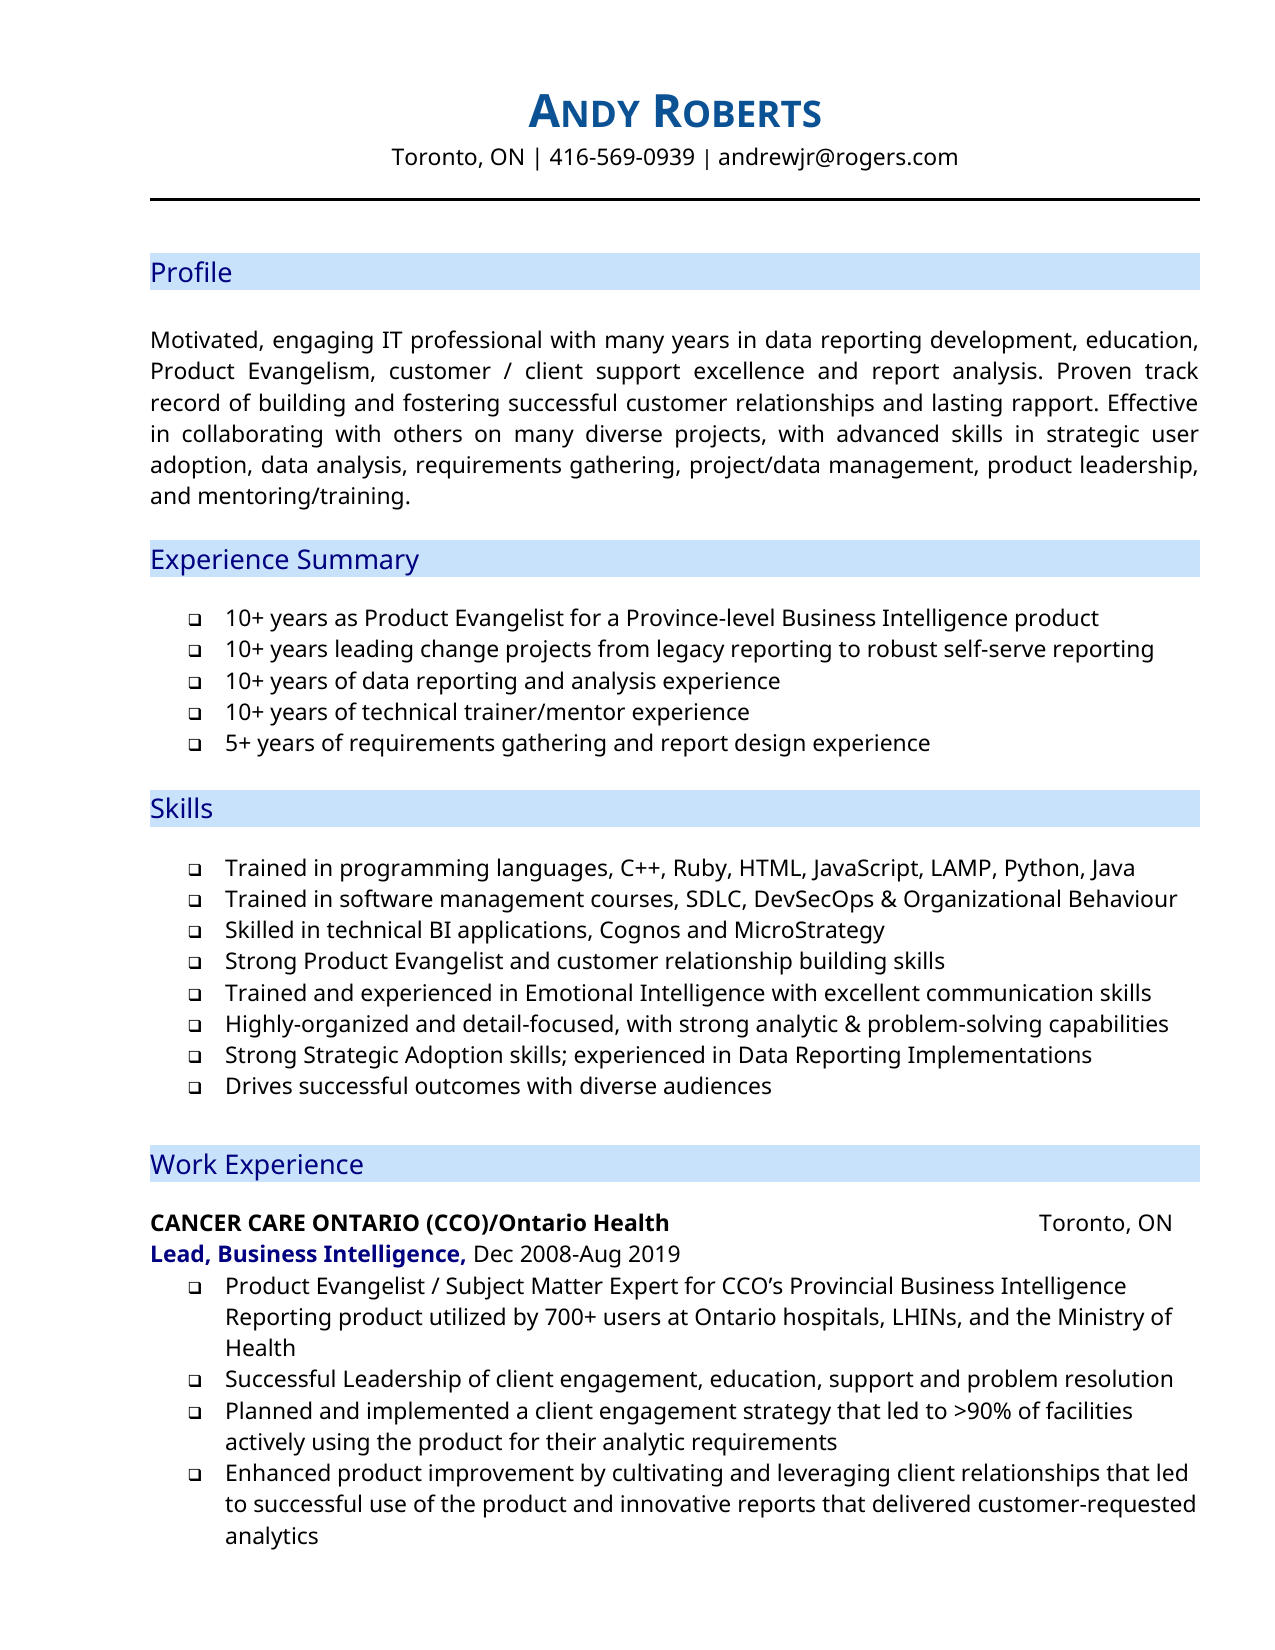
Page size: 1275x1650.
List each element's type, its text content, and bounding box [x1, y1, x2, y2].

list Skilled in technical BI applications, Cognos and MicroStrategy [187, 914, 1200, 945]
text Toronto, ON | 416-569-0939 | andrewjr@rogers.com [150, 141, 1200, 172]
list Successful Leadership of client engagement, education, support and problem resolution [187, 1363, 1200, 1395]
list Skills [150, 790, 1200, 827]
list 5+ years of requirements gathering and report design experience [187, 727, 1200, 758]
list Strong Strategic Adoption skills; experienced in Data Reporting Implementations [187, 1039, 1200, 1070]
list Work Experience [150, 1145, 1200, 1182]
list Enhanced product improvement by cultivating and leveraging client relationships that led to successful use of the product and innovative reports that delivered customer-requested analytics [187, 1457, 1200, 1551]
list 10+ years of technical trainer/mentor experience [187, 696, 1200, 727]
title Andy Roberts [150, 78, 1200, 141]
text Lead, Business Intelligence, Dec 2008-Aug 2019 [150, 1238, 1200, 1270]
list Trained in software management courses, SDLC, DevSecOps & Organizational Behaviour [187, 883, 1200, 914]
list Profile [150, 253, 1200, 290]
list Highly-organized and detail-focused, with strong analytic & problem-solving capabilities [187, 1008, 1200, 1039]
list Drives successful outcomes with diverse audiences [187, 1070, 1200, 1102]
list 10+ years as Product Evangelist for a Province-level Business Intelligence product [187, 602, 1200, 633]
list Experience Summary [150, 540, 1200, 577]
list Product Evangelist / Subject Matter Expert for CCO’s Provincial Business Intelligence Reporting product utilized by 700+ users at Ontario hospitals, LHINs, and the Ministry of Health [187, 1270, 1200, 1363]
list 10+ years of data reporting and analysis experience [187, 665, 1200, 696]
list Strong Product Evangelist and customer relationship building skills [187, 945, 1200, 977]
list Trained and experienced in Emotional Intelligence with excellent communication skills [187, 977, 1200, 1008]
list Trained in programming languages, C++, Ruby, HTML, JavaScript, LAMP, Python, Java [187, 852, 1200, 883]
list 10+ years leading change projects from legacy reporting to robust self-serve reporting [187, 633, 1200, 665]
text CANCER CARE ONTARIO (CCO)/Ontario Health Toronto, ON [150, 1207, 1200, 1238]
text Motivated, engaging IT professional with many years in data reporting development, education, Product Evangelism, customer / client support excellence and report analysis. Proven track record of building and fostering successful customer relationships and lasting rapport. Effective in collaborating with others on many diverse projects, with advanced skills in strategic user adoption, data analysis, requirements gathering, project/data management, product leadership, and mentoring/training. [150, 324, 1200, 512]
list Planned and implemented a client engagement strategy that led to >90% of facilities actively using the product for their analytic requirements [187, 1395, 1200, 1457]
